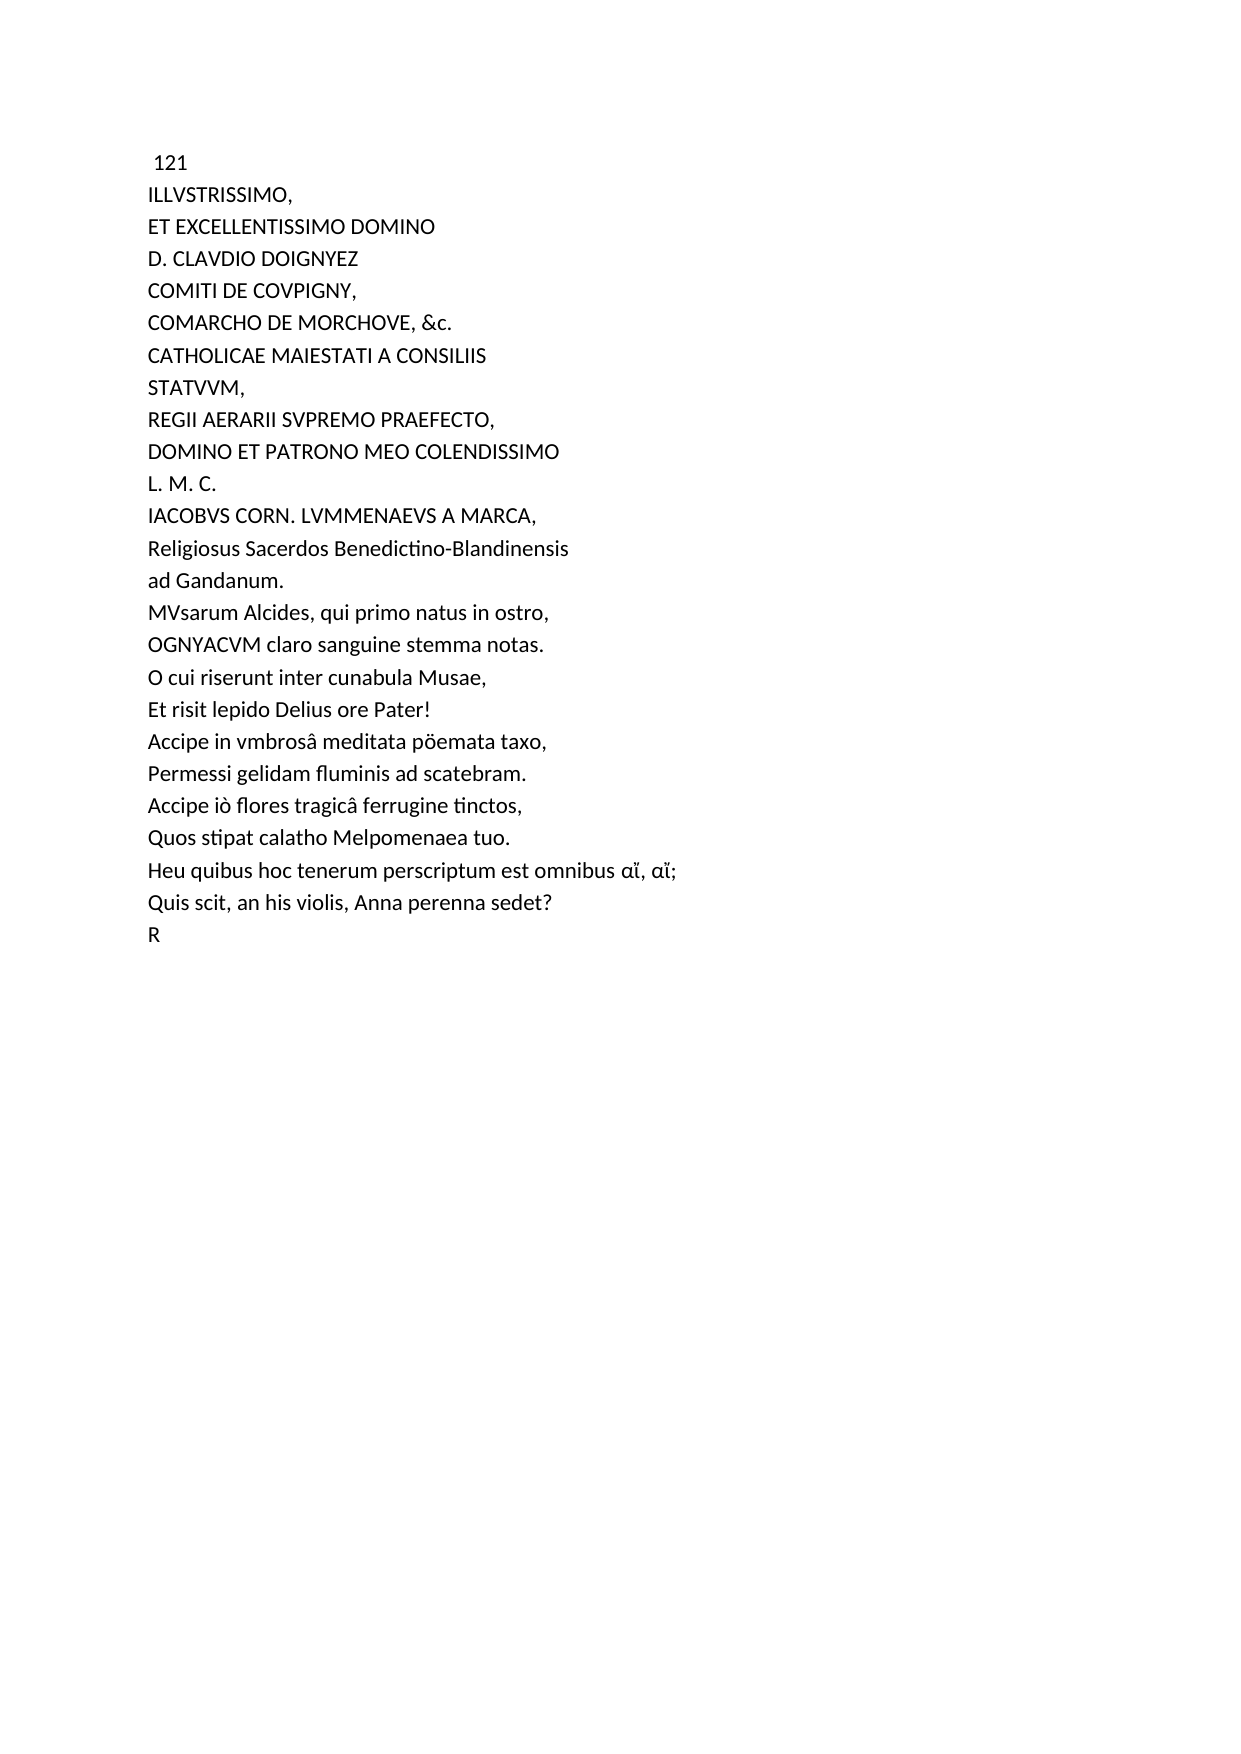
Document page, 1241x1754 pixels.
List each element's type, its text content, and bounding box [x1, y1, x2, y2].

text 121 ILLVSTRISSIMO, ET EXCELLENTISSIMO DOMINO D. CLAVDIO DOIGNYEZ COMITI DE COVPIGNY, COMARCHO DE MORCHOVE, &c. CATHOLICAE MAIESTATI A CONSILIIS STATVVM, REGII AERARII SVPREMO PRAEFECTO, DOMINO ET PATRONO MEO COLENDISSIMO L. M. C. IACOBVS CORN. LVMMENAEVS A MARCA, Religiosus Sacerdos Benedictino-Blandinensis ad Gandanum. MVsarum Alcides, qui primo natus in ostro, OGNYACVM claro sanguine stemma notas. O cui riserunt inter cunabula Musae, Et risit lepido Delius ore Pater! Accipe in vmbrosâ meditata pöemata taxo, Permessi gelidam fluminis ad scatebram. Accipe iò flores tragicâ ferrugine tinctos, Quos stipat calatho Melpomenaea tuo. Heu quibus hoc tenerum perscriptum est omnibus αἴ, αἴ; Quis scit, an his violis, Anna perenna sedet? R [148, 148, 1093, 980]
